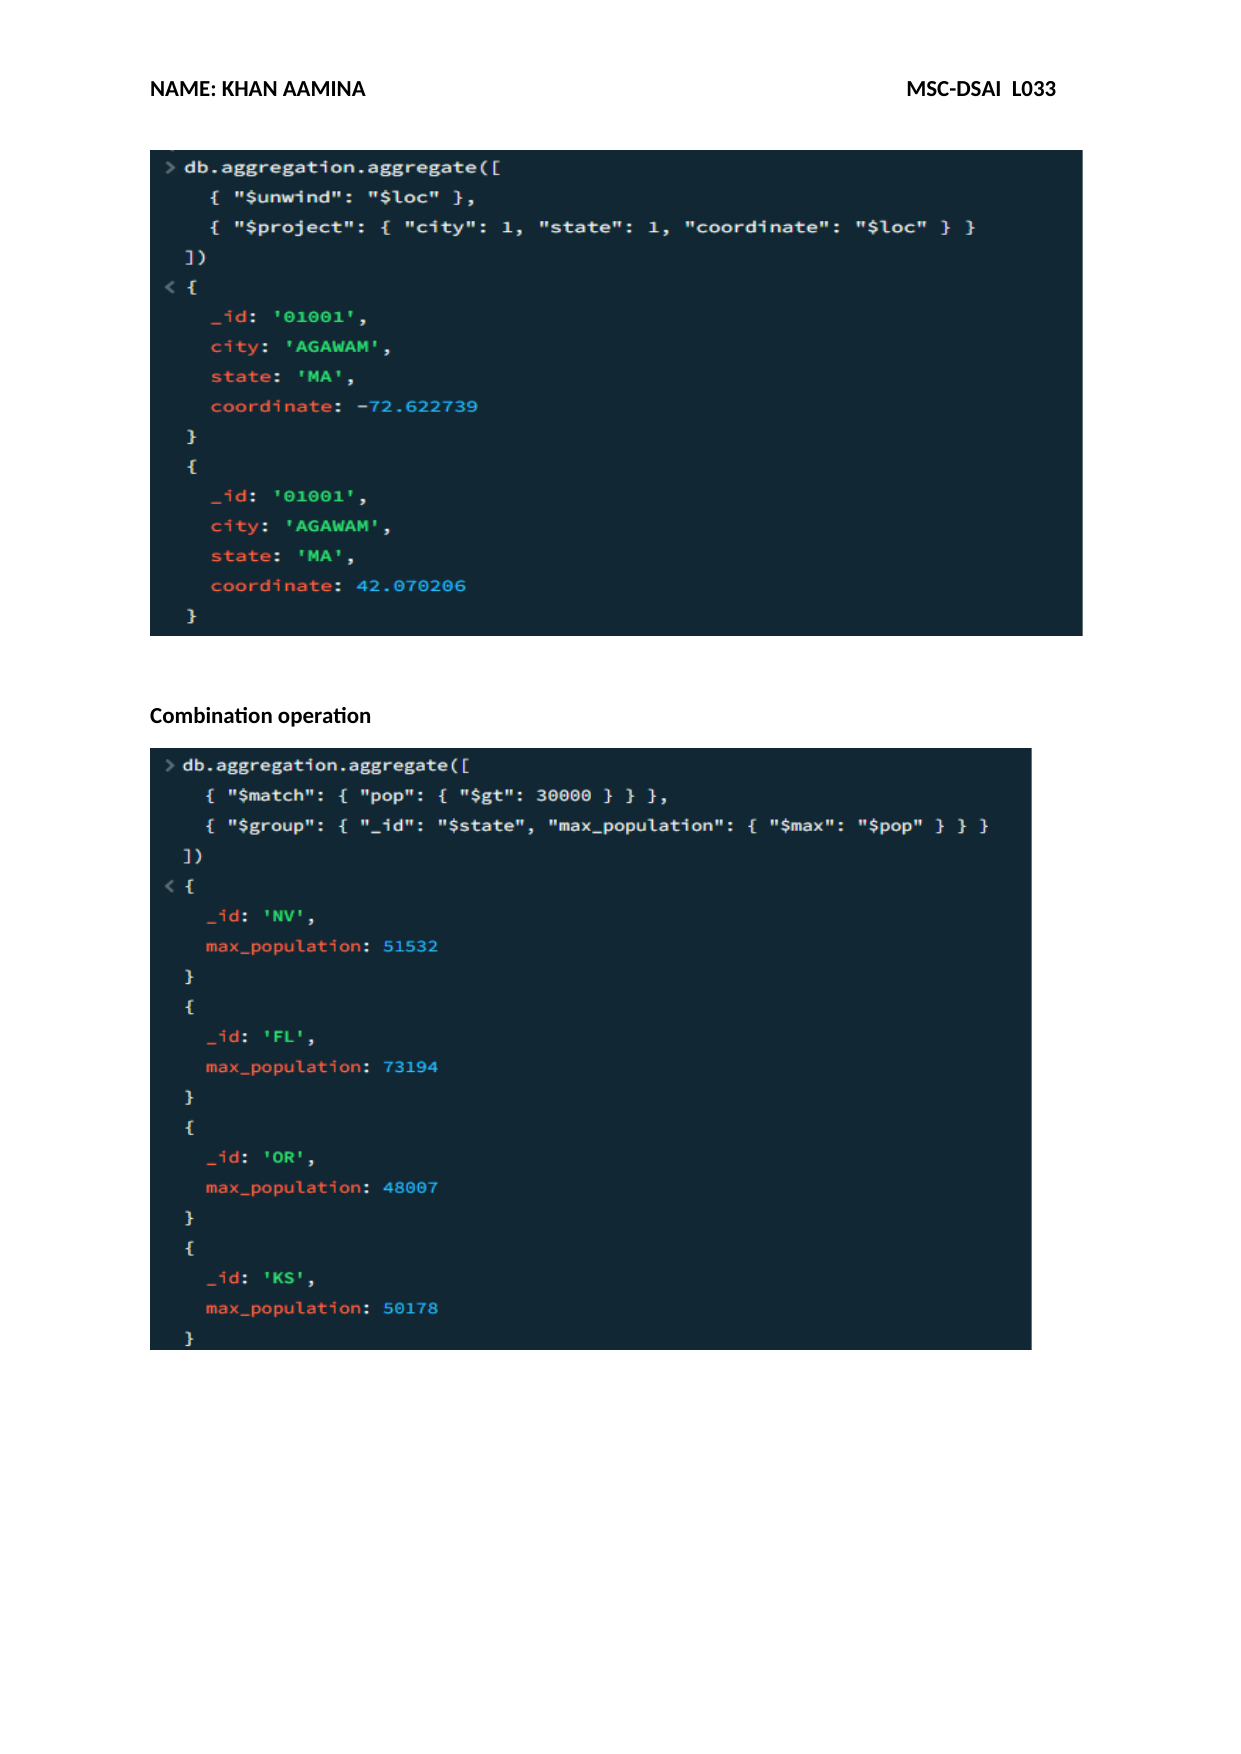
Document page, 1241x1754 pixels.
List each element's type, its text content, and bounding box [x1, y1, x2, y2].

picture [150, 748, 1032, 1350]
picture [150, 150, 1083, 636]
text Combination operation [150, 701, 1090, 729]
